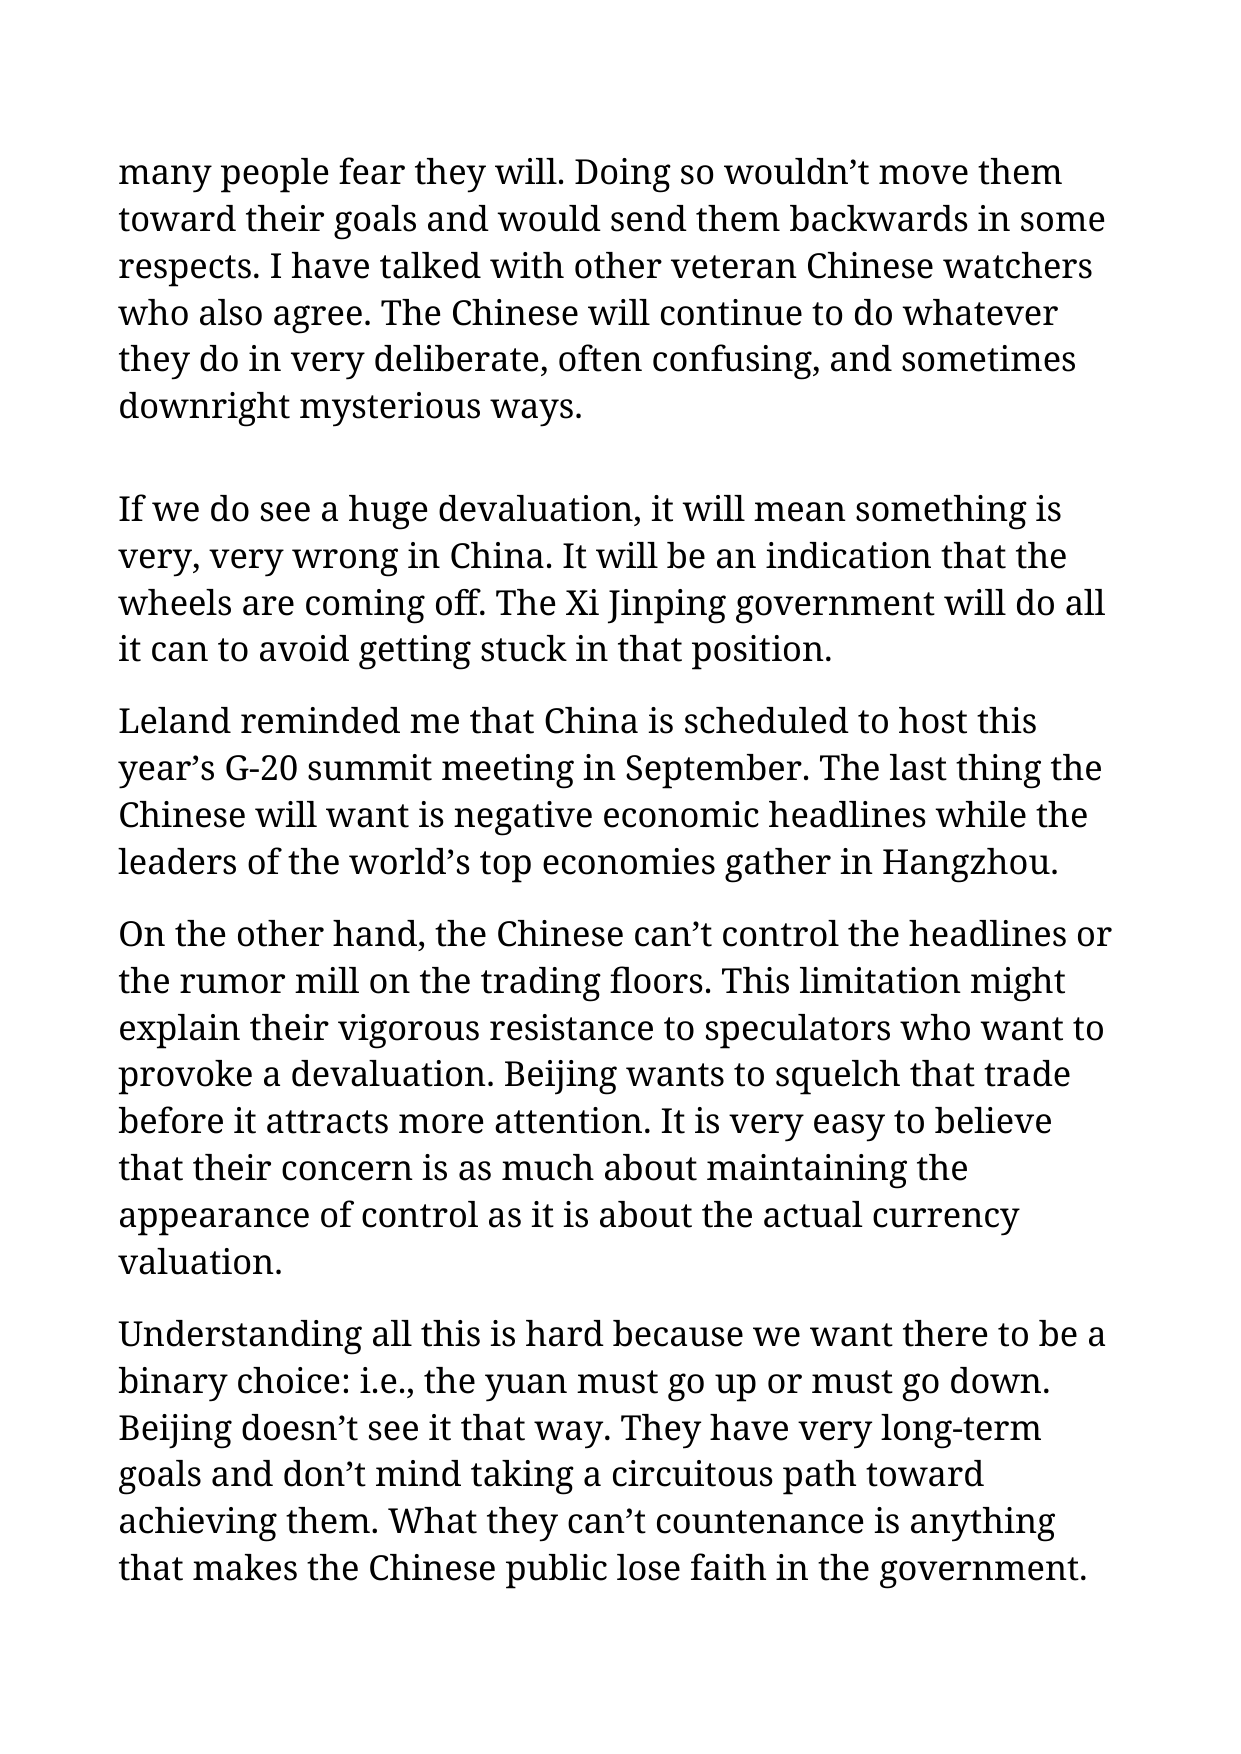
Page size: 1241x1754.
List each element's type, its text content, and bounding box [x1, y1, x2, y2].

text Understanding all this is hard because we want there to be a binary choice: i.e., the yuan must go up or must go down. Beijing doesn’t see it that way. They have very long-term goals and don’t mind taking a circuitous path toward achieving them. What they can’t countenance is anything that makes the Chinese public lose faith in the government. [118, 1309, 1122, 1591]
text If we do see a huge devaluation, it will mean something is very, very wrong in China. It will be an indication that the wheels are coming off. The Xi Jinping government will do all it can to avoid getting stuck in that position. [118, 484, 1122, 672]
text Leland reminded me that China is scheduled to host this year’s G-20 summit meeting in September. The last thing the Chinese will want is negative economic headlines while the leaders of the world’s top economies gather in Hangzhou. [118, 697, 1122, 884]
text On the other hand, the Chinese can’t control the headlines or the rumor mill on the trading floors. This limitation might explain their vigorous resistance to speculators who want to provoke a devaluation. Beijing wants to squelch that trade before it attracts more attention. It is very easy to believe that their concern is as much about maintaining the appearance of control as it is about the actual currency valuation. [118, 909, 1122, 1284]
